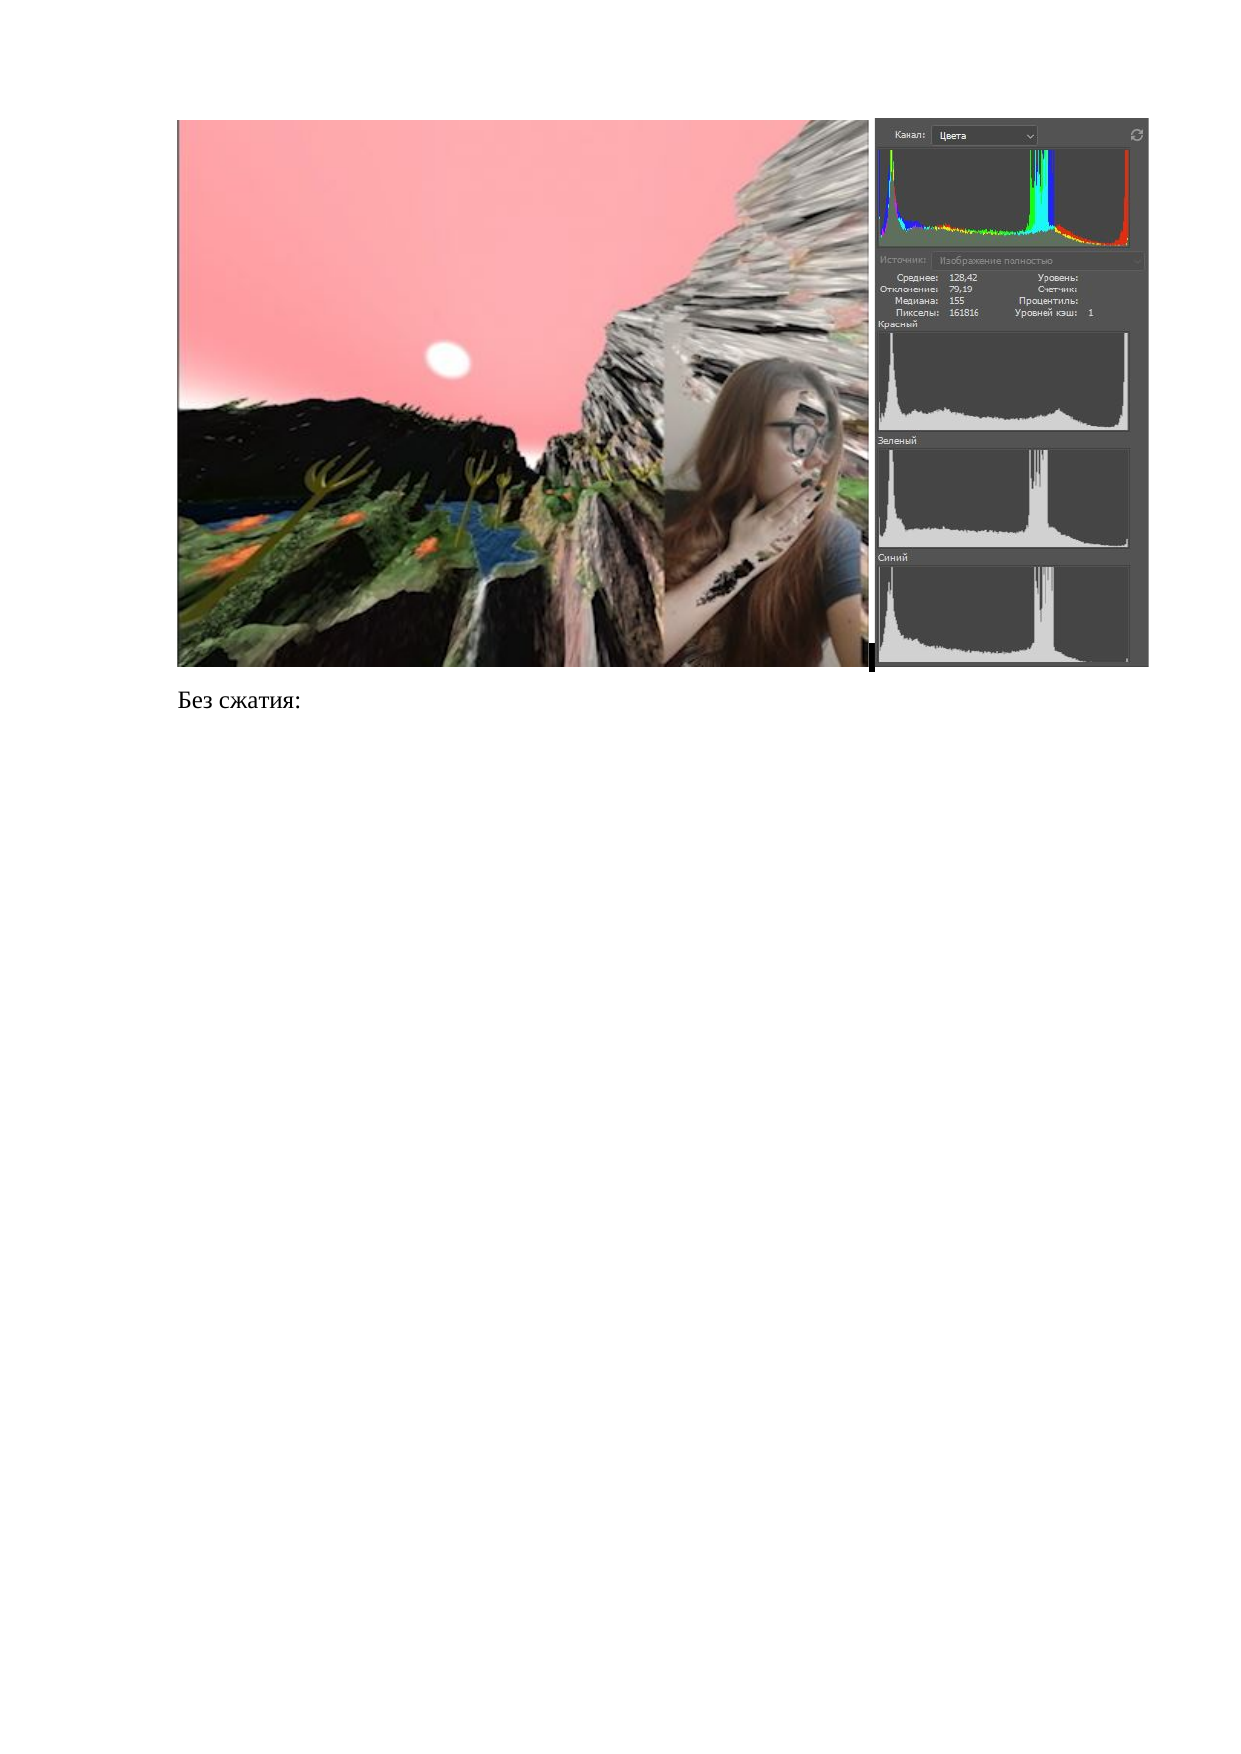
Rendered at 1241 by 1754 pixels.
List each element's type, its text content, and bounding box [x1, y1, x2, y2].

picture [177, 120, 869, 667]
text Без сжатия: [177, 685, 1152, 714]
picture [874, 118, 1149, 667]
